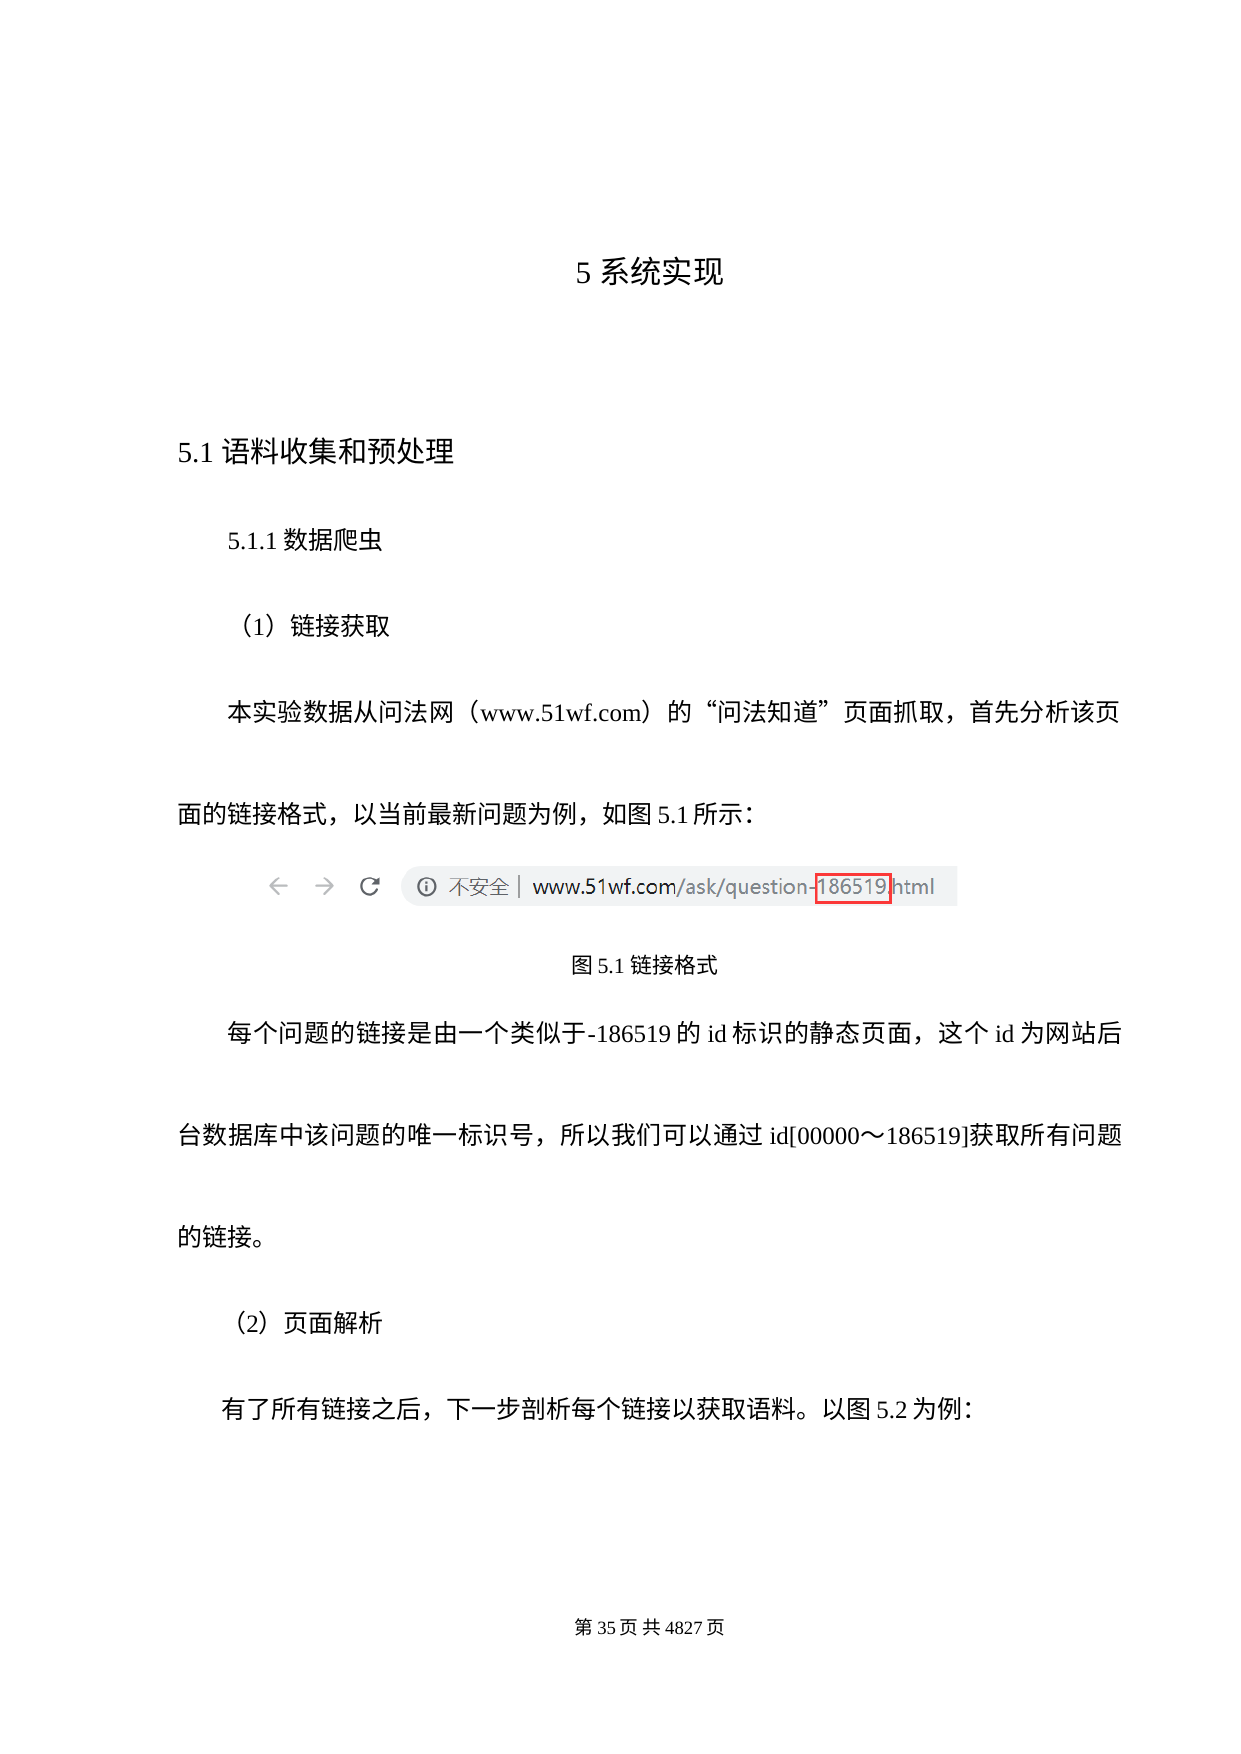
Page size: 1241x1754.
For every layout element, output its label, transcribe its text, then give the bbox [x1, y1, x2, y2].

text 5.1 语料收集和预处理 [177, 416, 1122, 484]
text 5 系统实现 [177, 236, 1122, 304]
text 5.1.1 数据爬虫 [177, 505, 1122, 573]
text 每个问题的链接是由一个类似于-186519的id标识的静态页面，这个id为网站后台数据库中该问题的唯一标识号，所以我们可以通过id[00000～186519]获取所有问题的链接。 [177, 998, 1122, 1270]
text 图5.1 链接格式 [215, 947, 1122, 981]
text （1）链接获取 [177, 591, 1122, 659]
text （2）页面解析 [177, 1288, 1122, 1356]
picture [264, 864, 958, 912]
text 有了所有链接之后，下一步剖析每个链接以获取语料。以图5.2为例： [177, 1374, 1122, 1442]
text 本实验数据从问法网（www.51wf.com）的“问法知道”页面抓取，首先分析该页面的链接格式，以当前最新问题为例，如图5.1所示： [177, 677, 1122, 847]
